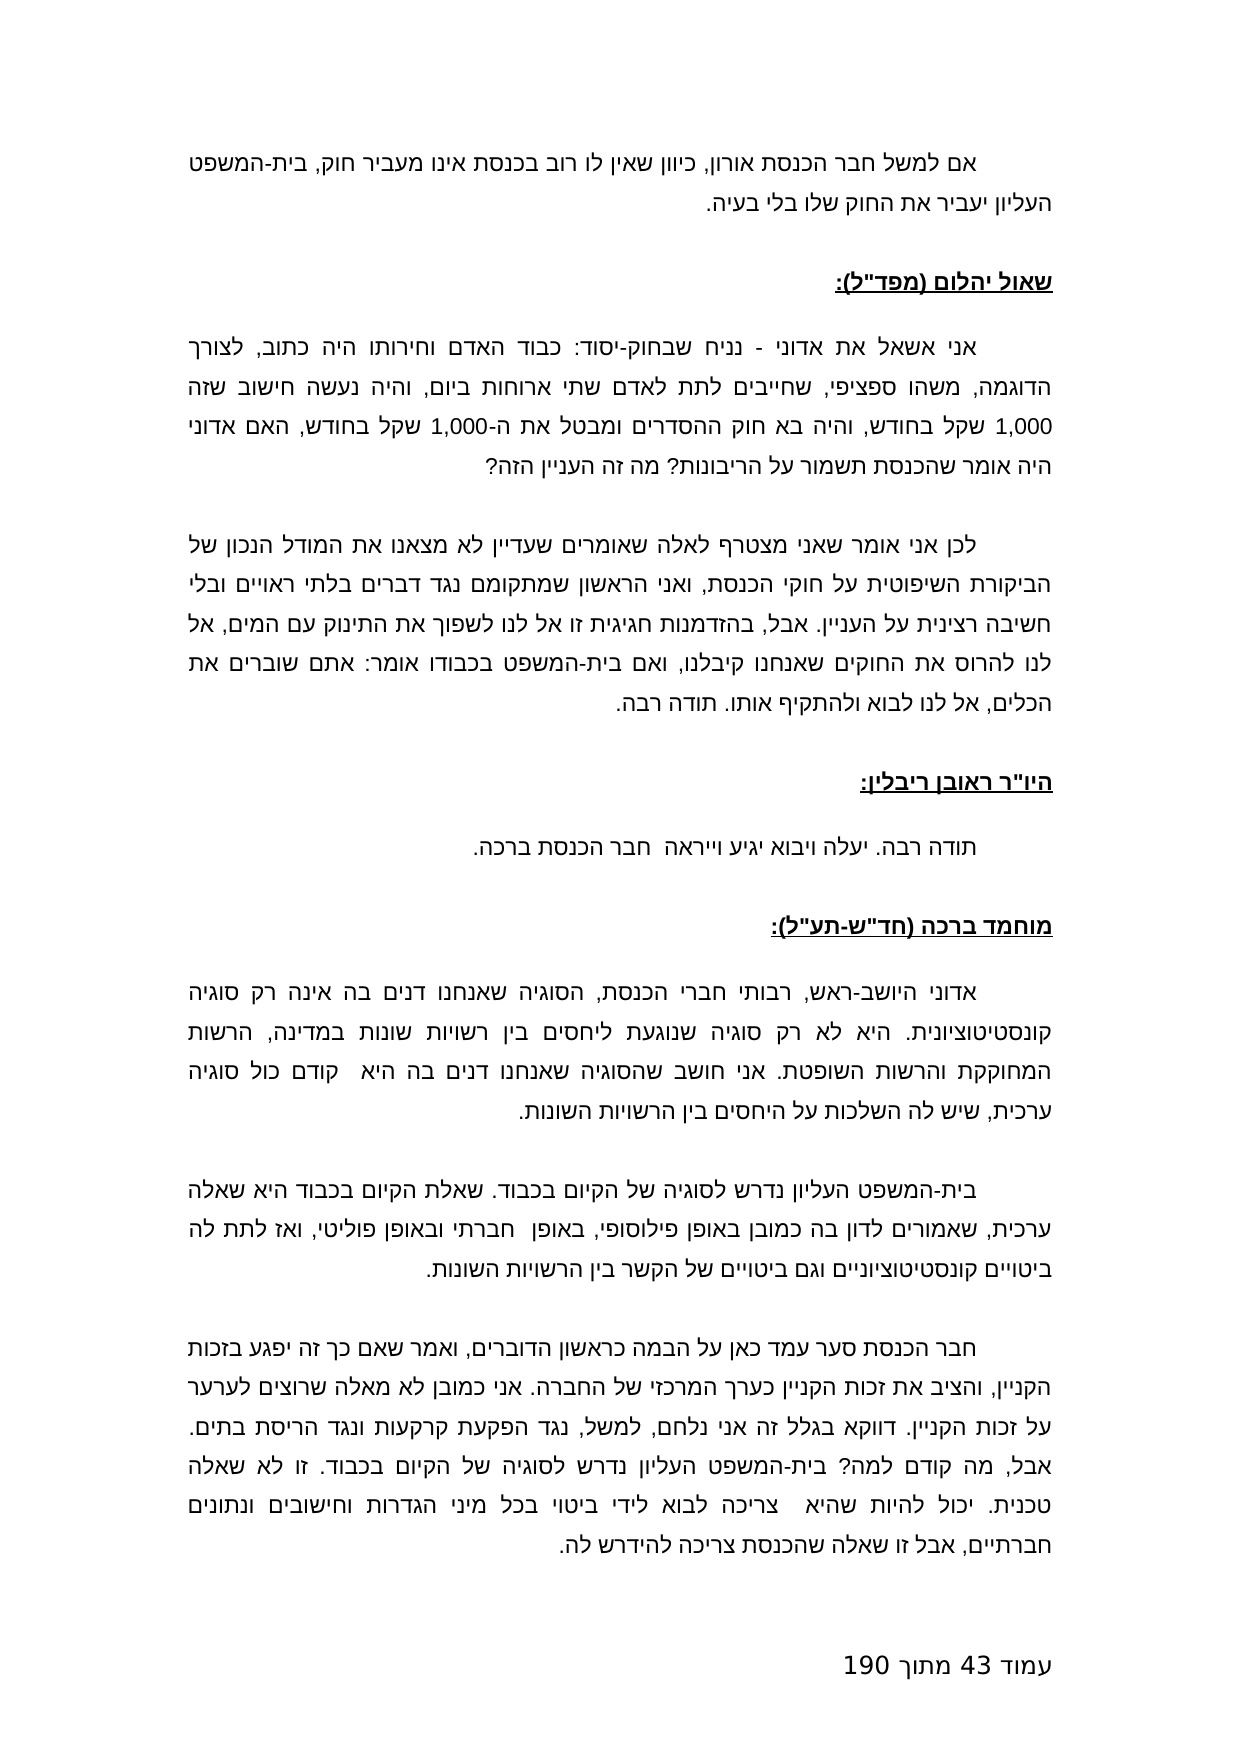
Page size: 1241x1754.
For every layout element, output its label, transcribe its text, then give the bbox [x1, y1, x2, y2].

text חבר הכנסת סער עמד כאן על הבמה כראשון הדוברים, ואמר שאם כך זה יפגע בזכות הקניין, והציב את זכות הקניין כערך המרכזי של החברה. אני כמובן לא מאלה שרוצים לערער על זכות הקניין. דווקא בגלל זה אני נלחם, למשל, נגד הפקעת קרקעות ונגד הריסת בתים. אבל, מה קודם למה? בית-המשפט העליון נדרש לסוגיה של הקיום בכבוד. זו לא שאלה טכנית. יכול להיות שהיא צריכה לבוא לידי ביטוי בכל מיני הגדרות וחישובים ונתונים חברתיים, אבל זו שאלה שהכנסת צריכה להידרש לה. [187, 1334, 1053, 1558]
text בית-המשפט העליון נדרש לסוגיה של הקיום בכבוד. שאלת הקיום בכבוד היא שאלה ערכית, שאמורים לדון בה כמובן באופן פילוסופי, באופן חברתי ובאופן פוליטי, ואז לתת לה ביטויים קונסטיטוציוניים וגם ביטויים של הקשר בין הרשויות השונות. [187, 1177, 1053, 1282]
text אדוני היושב-ראש, רבותי חברי הכנסת, הסוגיה שאנחנו דנים בה אינה רק סוגיה קונסטיטוציונית. היא לא רק סוגיה שנוגעת ליחסים בין רשויות שונות במדינה, הרשות המחוקקת והרשות השופטת. אני חושב שהסוגיה שאנחנו דנים בה היא קודם כול סוגיה ערכית, שיש לה השלכות על היחסים בין הרשויות השונות. [187, 979, 1053, 1124]
text תודה רבה. יעלה ויבוא יגיע וייראה חבר הכנסת ברכה. [187, 834, 1053, 861]
text לכן אני אומר שאני מצטרף לאלה שאומרים שעדיין לא מצאנו את המודל הנכון של הביקורת השיפוטית על חוקי הכנסת, ואני הראשון שמתקומם נגד דברים בלתי ראויים ובלי חשיבה רצינית על העניין. אבל, בהזדמנות חגיגית זו אל לנו לשפוך את התינוק עם המים, אל לנו להרוס את החוקים שאנחנו קיבלנו, ואם בית-המשפט בכבודו אומר: אתם שוברים את הכלים, אל לנו לבוא ולהתקיף אותו. תודה רבה. [187, 532, 1053, 716]
text אם למשל חבר הכנסת אורון, כיוון שאין לו רוב בכנסת אינו מעביר חוק, בית-המשפט העליון יעביר את החוק שלו בלי בעיה. [187, 150, 1053, 216]
text אני אשאל את אדוני - נניח שבחוק-יסוד: כבוד האדם וחירותו היה כתוב, לצורך הדוגמה, משהו ספציפי, שחייבים לתת לאדם שתי ארוחות ביום, והיה נעשה חישוב שזה 1,000 שקל בחודש, והיה בא חוק ההסדרים ומבטל את ה-1,000 שקל בחודש, האם אדוני היה אומר שהכנסת תשמור על הריבונות? מה זה העניין הזה? [187, 334, 1053, 479]
text שאול יהלום (מפד"ל): [187, 268, 1053, 295]
text היו"ר ראובן ריבלין: [187, 768, 1053, 795]
text מוחמד ברכה (חד"ש-תע"ל): [187, 913, 1053, 940]
